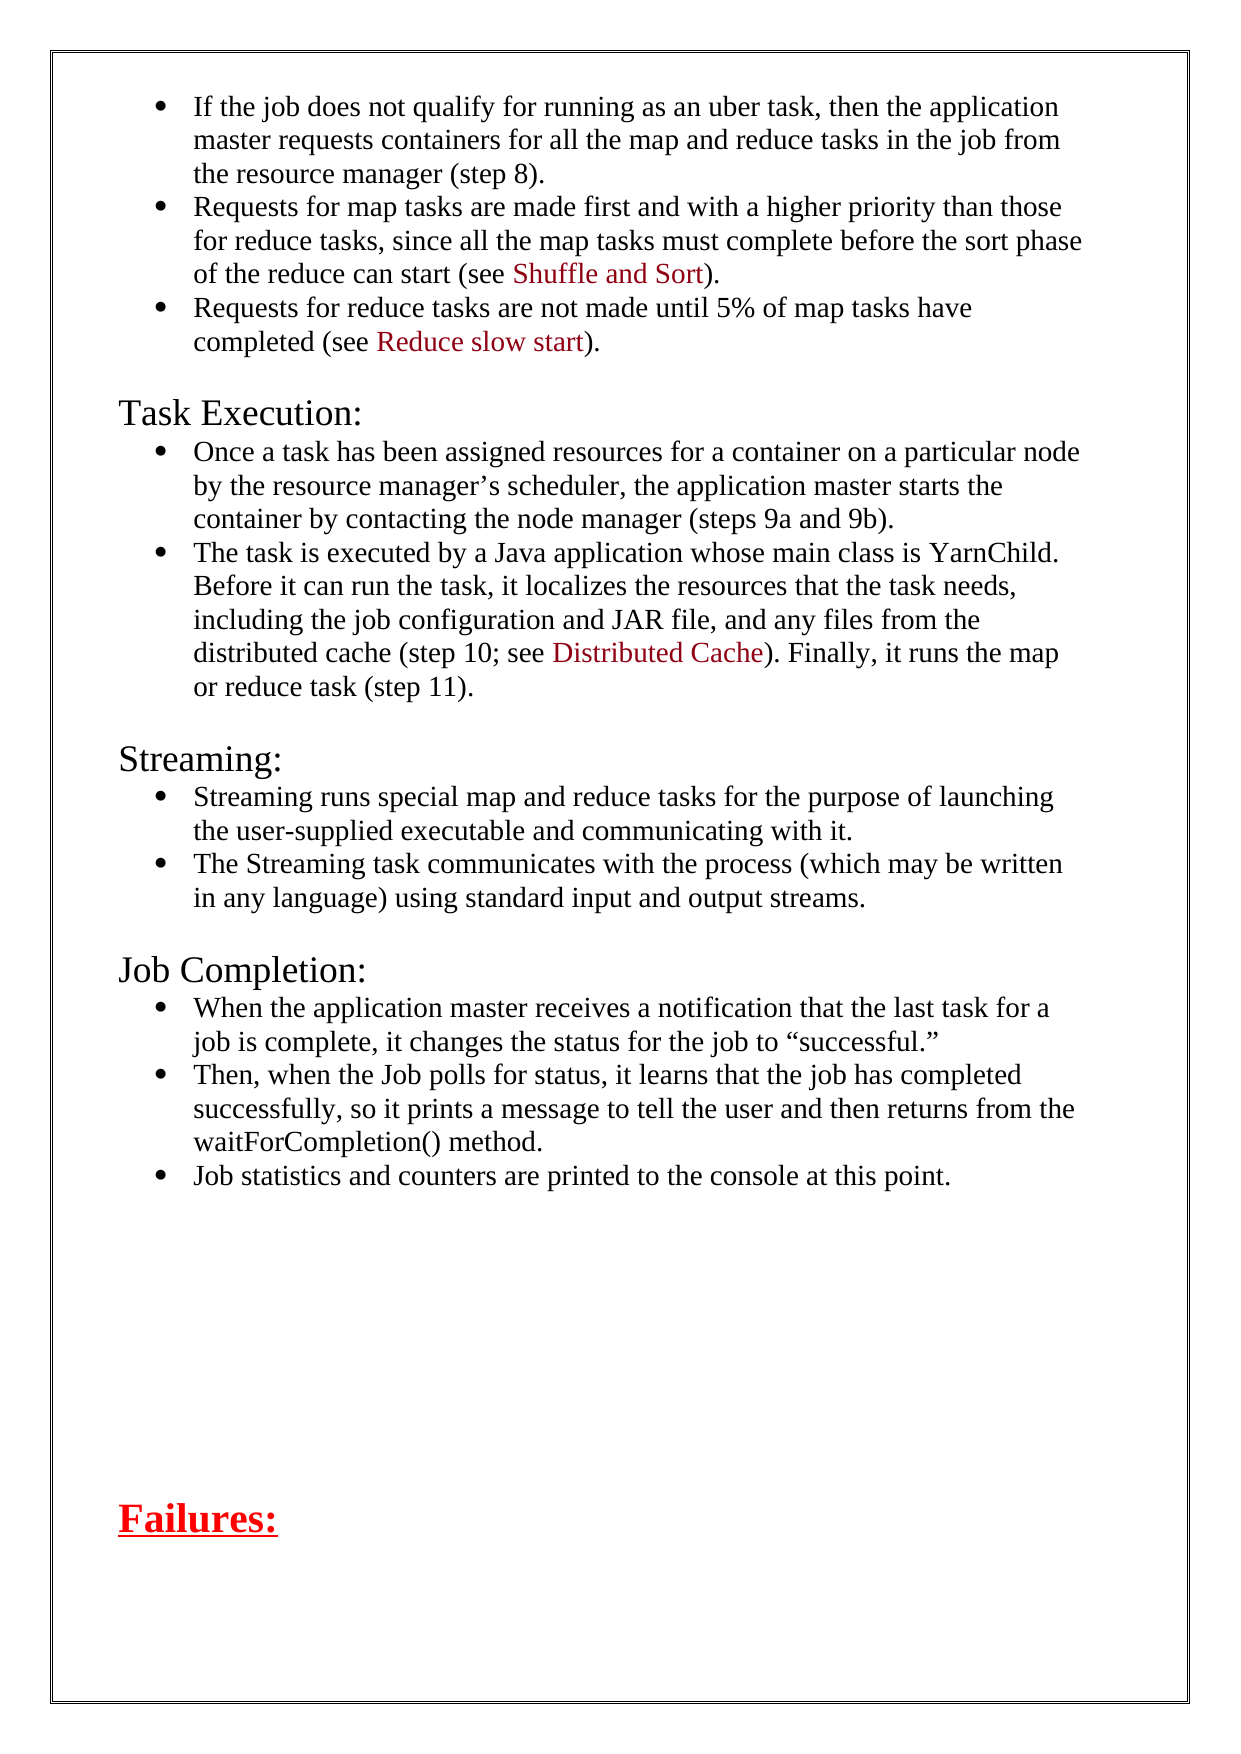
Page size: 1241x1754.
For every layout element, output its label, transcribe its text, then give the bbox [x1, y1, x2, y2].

text Streaming: [118, 736, 1090, 779]
list Then, when the Job polls for status, it learns that the job has completed successfully, so it prints a message to tell the user and then returns from the waitForCompletion() method. [156, 1057, 1090, 1158]
text Failures: [118, 1494, 1090, 1542]
list Requests for map tasks are made first and with a higher priority than those for reduce tasks, since all the map tasks must complete before the sort phase of the reduce can start (see Shuffle and Sort). [156, 189, 1090, 290]
list When the application master receives a notification that the last task for a job is complete, it changes the status for the job to “successful.” [156, 990, 1090, 1057]
list Streaming runs special map and reduce tasks for the purpose of launching the user-supplied executable and communicating with it. [156, 779, 1090, 846]
list Requests for reduce tasks are not made until 5% of map tasks have completed (see Reduce slow start). [156, 290, 1090, 357]
text Job Completion: [118, 947, 1090, 990]
text Task Execution: [118, 391, 1090, 434]
list The Streaming task communicates with the process (which may be written in any language) using standard input and output streams. [156, 846, 1090, 913]
list If the job does not qualify for running as an uber task, then the application master requests containers for all the map and reduce tasks in the job from the resource manager (step 8). [156, 89, 1090, 189]
list The task is executed by a Java application whose main class is YarnChild. Before it can run the task, it localizes the resources that the task needs, including the job configuration and JAR file, and any files from the distributed cache (step 10; see Distributed Cache). Finally, it runs the map or reduce task (step 11). [156, 535, 1090, 702]
list Job statistics and counters are printed to the console at this point. [156, 1158, 1090, 1192]
list Once a task has been assigned resources for a container on a particular node by the resource manager’s scheduler, the application master starts the container by contacting the node manager (steps 9a and 9b). [156, 434, 1090, 535]
